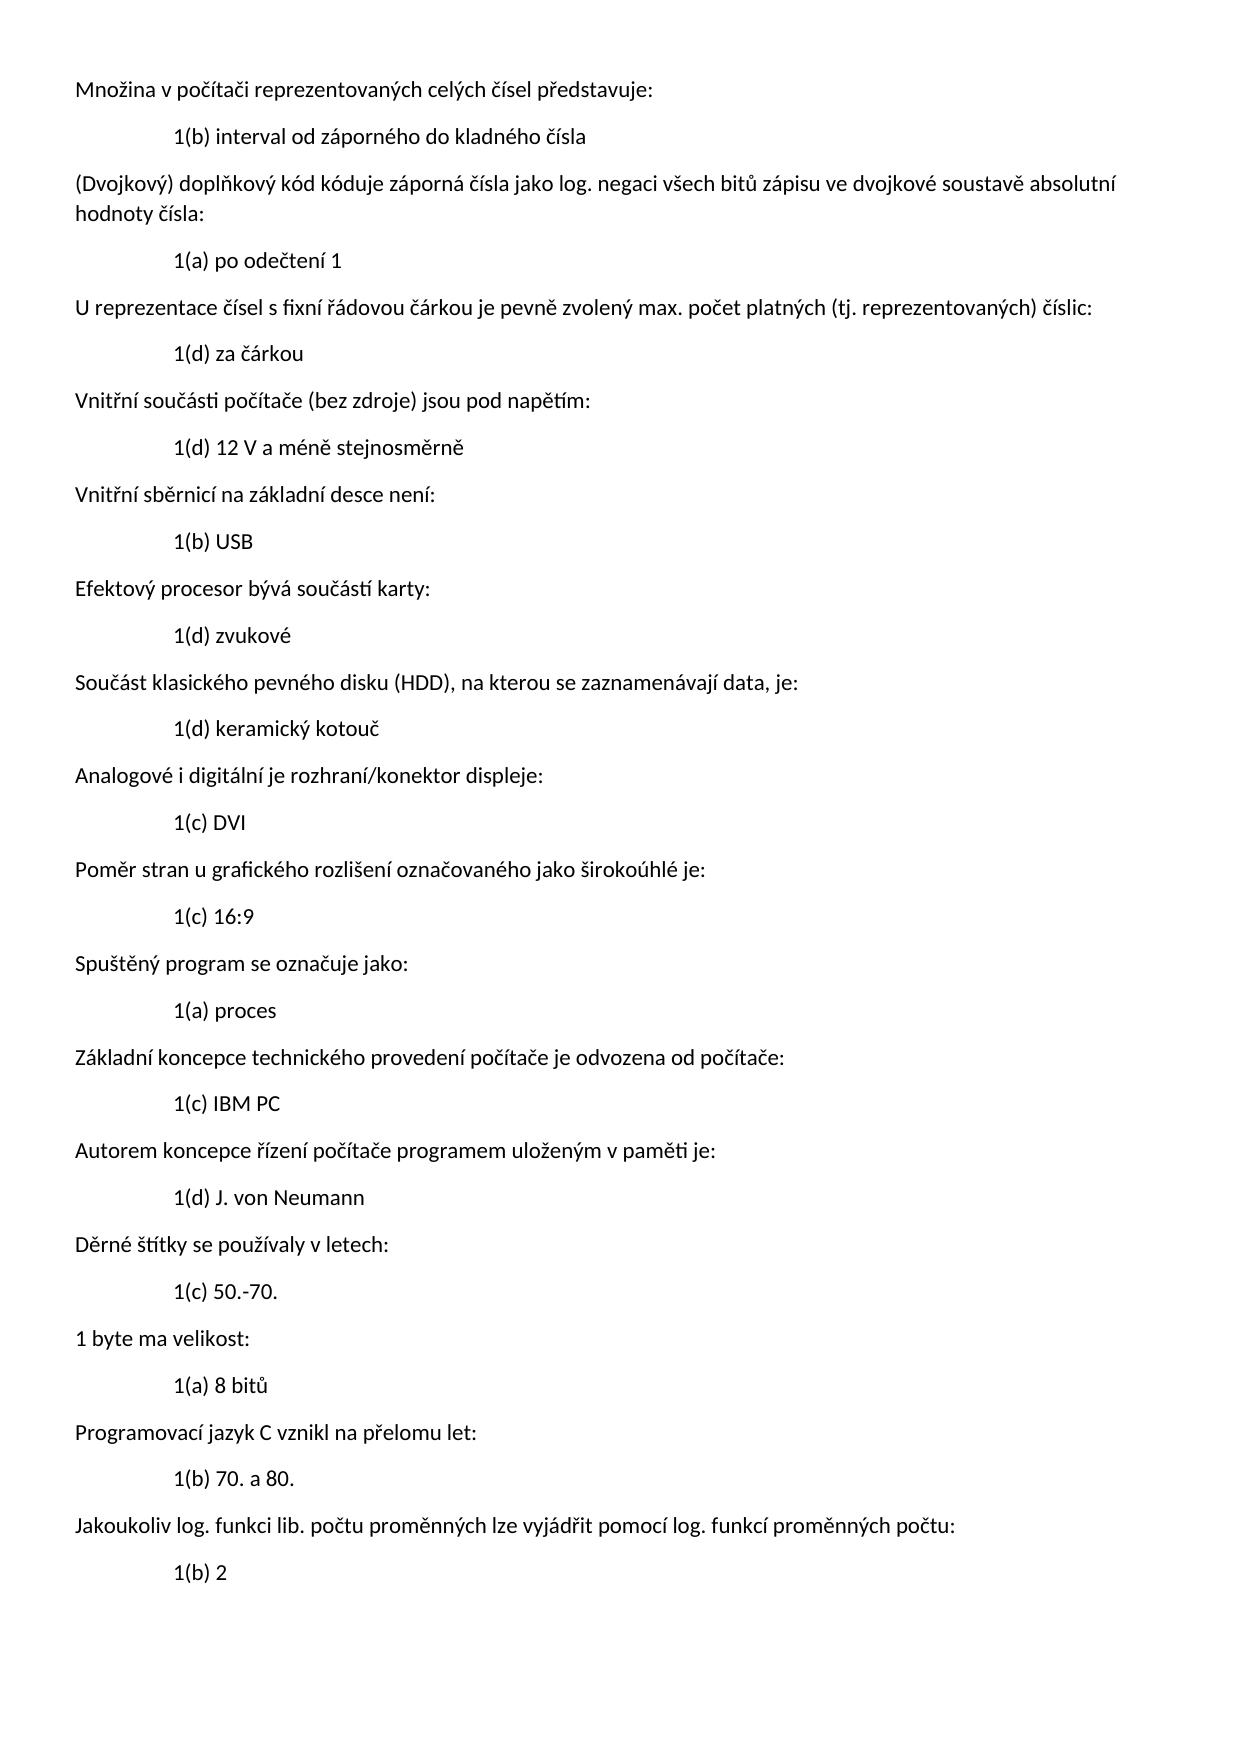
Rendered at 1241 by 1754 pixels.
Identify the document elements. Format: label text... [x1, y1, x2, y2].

text 1(b) USB [75, 527, 1165, 555]
text Efektový procesor bývá součástí karty: [75, 574, 1165, 602]
text (Dvojkový) doplňkový kód kóduje záporná čísla jako log. negaci všech bitů zápisu ve dvojkové soustavě absolutní hodnoty čísla: [75, 169, 1165, 227]
text Poměr stran u grafického rozlišení označovaného jako širokoúhlé je: [75, 855, 1165, 883]
text 1(a) 8 bitů [75, 1371, 1165, 1399]
text 1(d) zvukové [75, 621, 1165, 649]
text Analogové i digitální je rozhraní/konektor displeje: [75, 761, 1165, 789]
text Vnitřní součásti počítače (bez zdroje) jsou pod napětím: [75, 386, 1165, 414]
text Děrné štítky se používaly v letech: [75, 1230, 1165, 1258]
text 1(c) 16:9 [75, 902, 1165, 930]
text U reprezentace čísel s fixní řádovou čárkou je pevně zvolený max. počet platných (tj. reprezentovaných) číslic: [75, 293, 1165, 321]
text 1(d) 12 V a méně stejnosměrně [75, 433, 1165, 461]
text 1(c) 50.-70. [75, 1277, 1165, 1305]
text 1(b) interval od záporného do kladného čísla [75, 122, 1165, 150]
text 1(c) DVI [75, 808, 1165, 836]
text Základní koncepce technického provedení počítače je odvozena od počítače: [75, 1043, 1165, 1071]
text 1(d) keramický kotouč [75, 714, 1165, 743]
text 1 byte ma velikost: [75, 1324, 1165, 1352]
text Množina v počítači reprezentovaných celých čísel představuje: [75, 75, 1165, 103]
text Spuštěný program se označuje jako: [75, 949, 1165, 977]
text Součást klasického pevného disku (HDD), na kterou se zaznamenávají data, je: [75, 668, 1165, 696]
text 1(b) 70. a 80. [75, 1464, 1165, 1493]
text 1(a) po odečtení 1 [75, 246, 1165, 274]
text 1(d) J. von Neumann [75, 1183, 1165, 1211]
text 1(b) 2 [75, 1558, 1165, 1586]
text Programovací jazyk C vznikl na přelomu let: [75, 1418, 1165, 1446]
text 1(d) za čárkou [75, 339, 1165, 368]
text Autorem koncepce řízení počítače programem uloženým v paměti je: [75, 1136, 1165, 1164]
text Vnitřní sběrnicí na základní desce není: [75, 480, 1165, 508]
text Jakoukoliv log. funkci lib. počtu proměnných lze vyjádřit pomocí log. funkcí proměnných počtu: [75, 1511, 1165, 1539]
text 1(a) proces [75, 996, 1165, 1024]
text 1(c) IBM PC [75, 1089, 1165, 1118]
